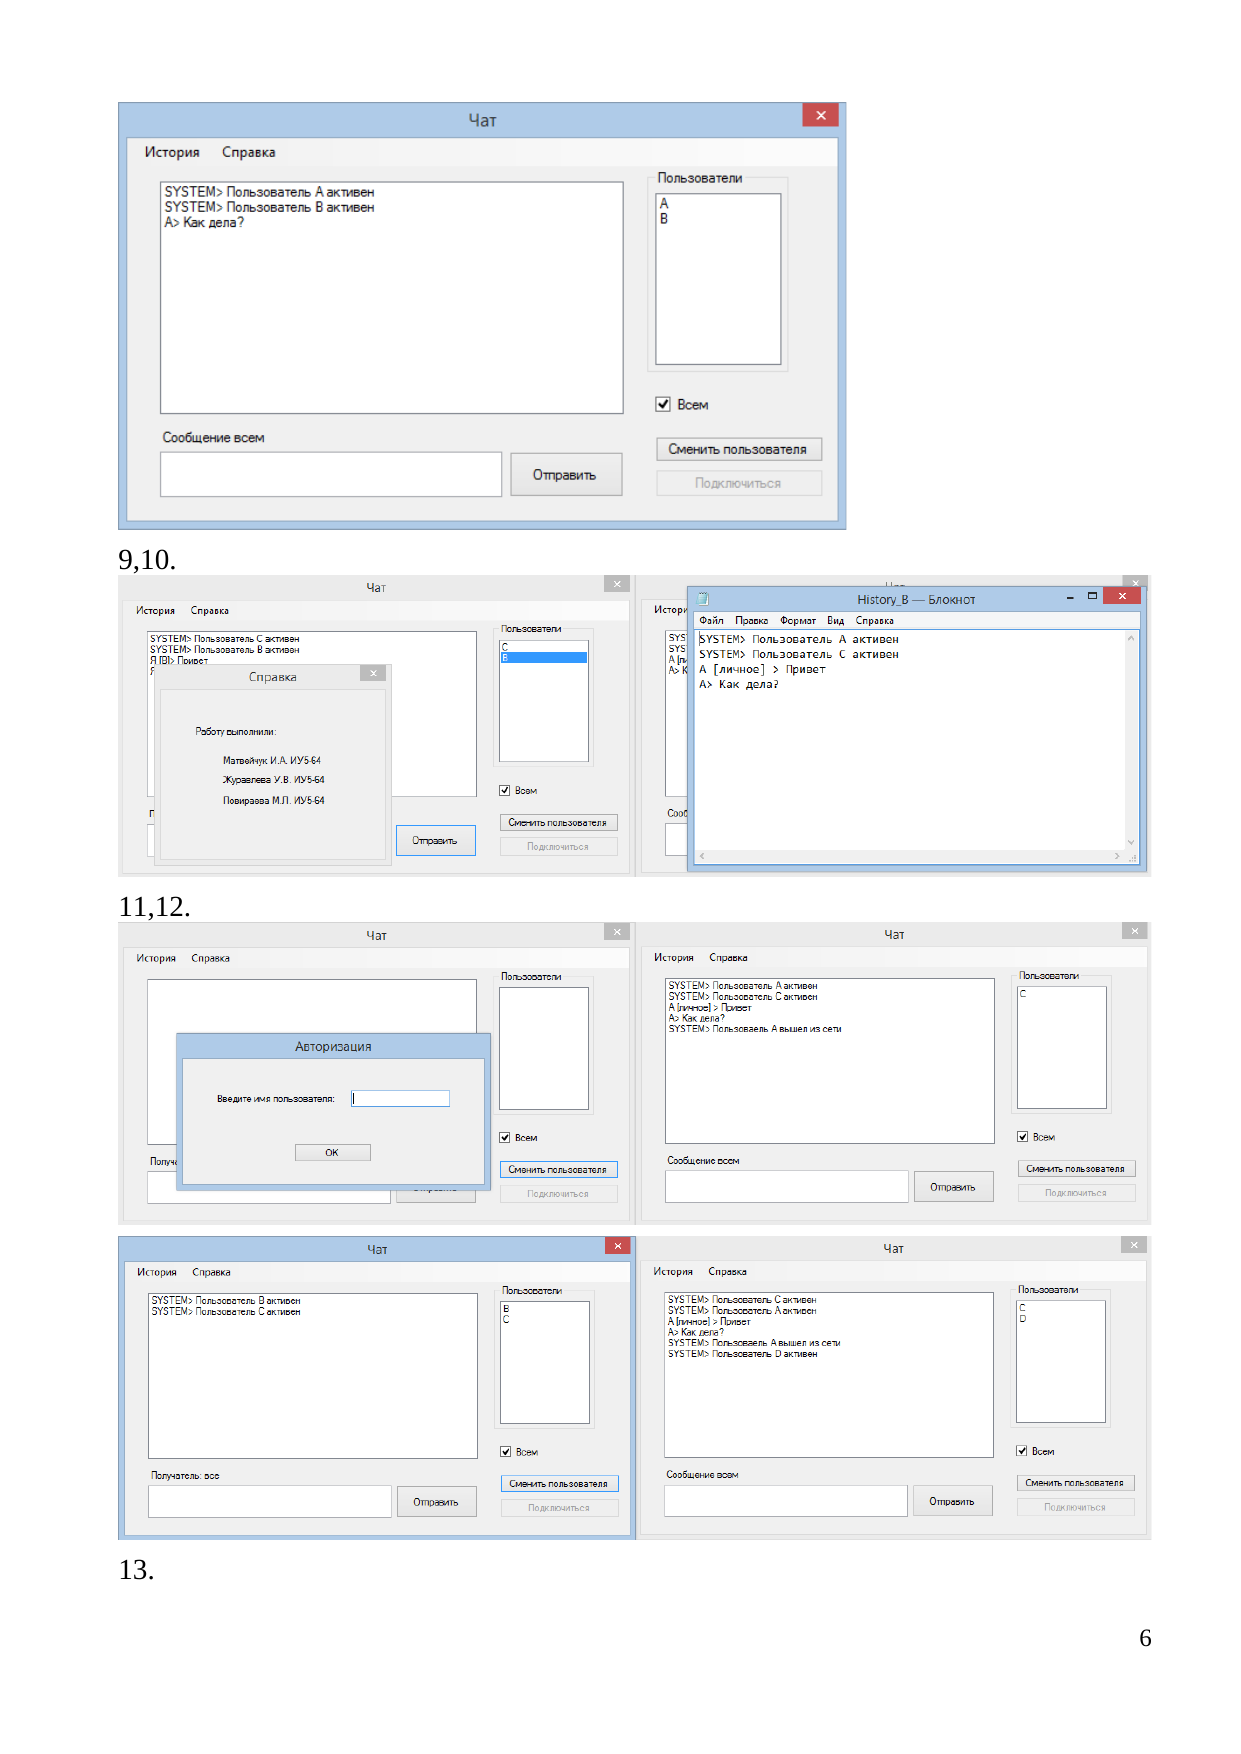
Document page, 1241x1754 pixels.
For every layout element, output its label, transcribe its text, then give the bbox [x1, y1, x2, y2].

text 13. [118, 1552, 1152, 1586]
text 9,10. [118, 542, 1152, 575]
picture [118, 575, 1152, 877]
picture [118, 102, 847, 530]
picture [118, 922, 1152, 1225]
picture [118, 1236, 1152, 1540]
text 11,12. [118, 889, 1152, 922]
